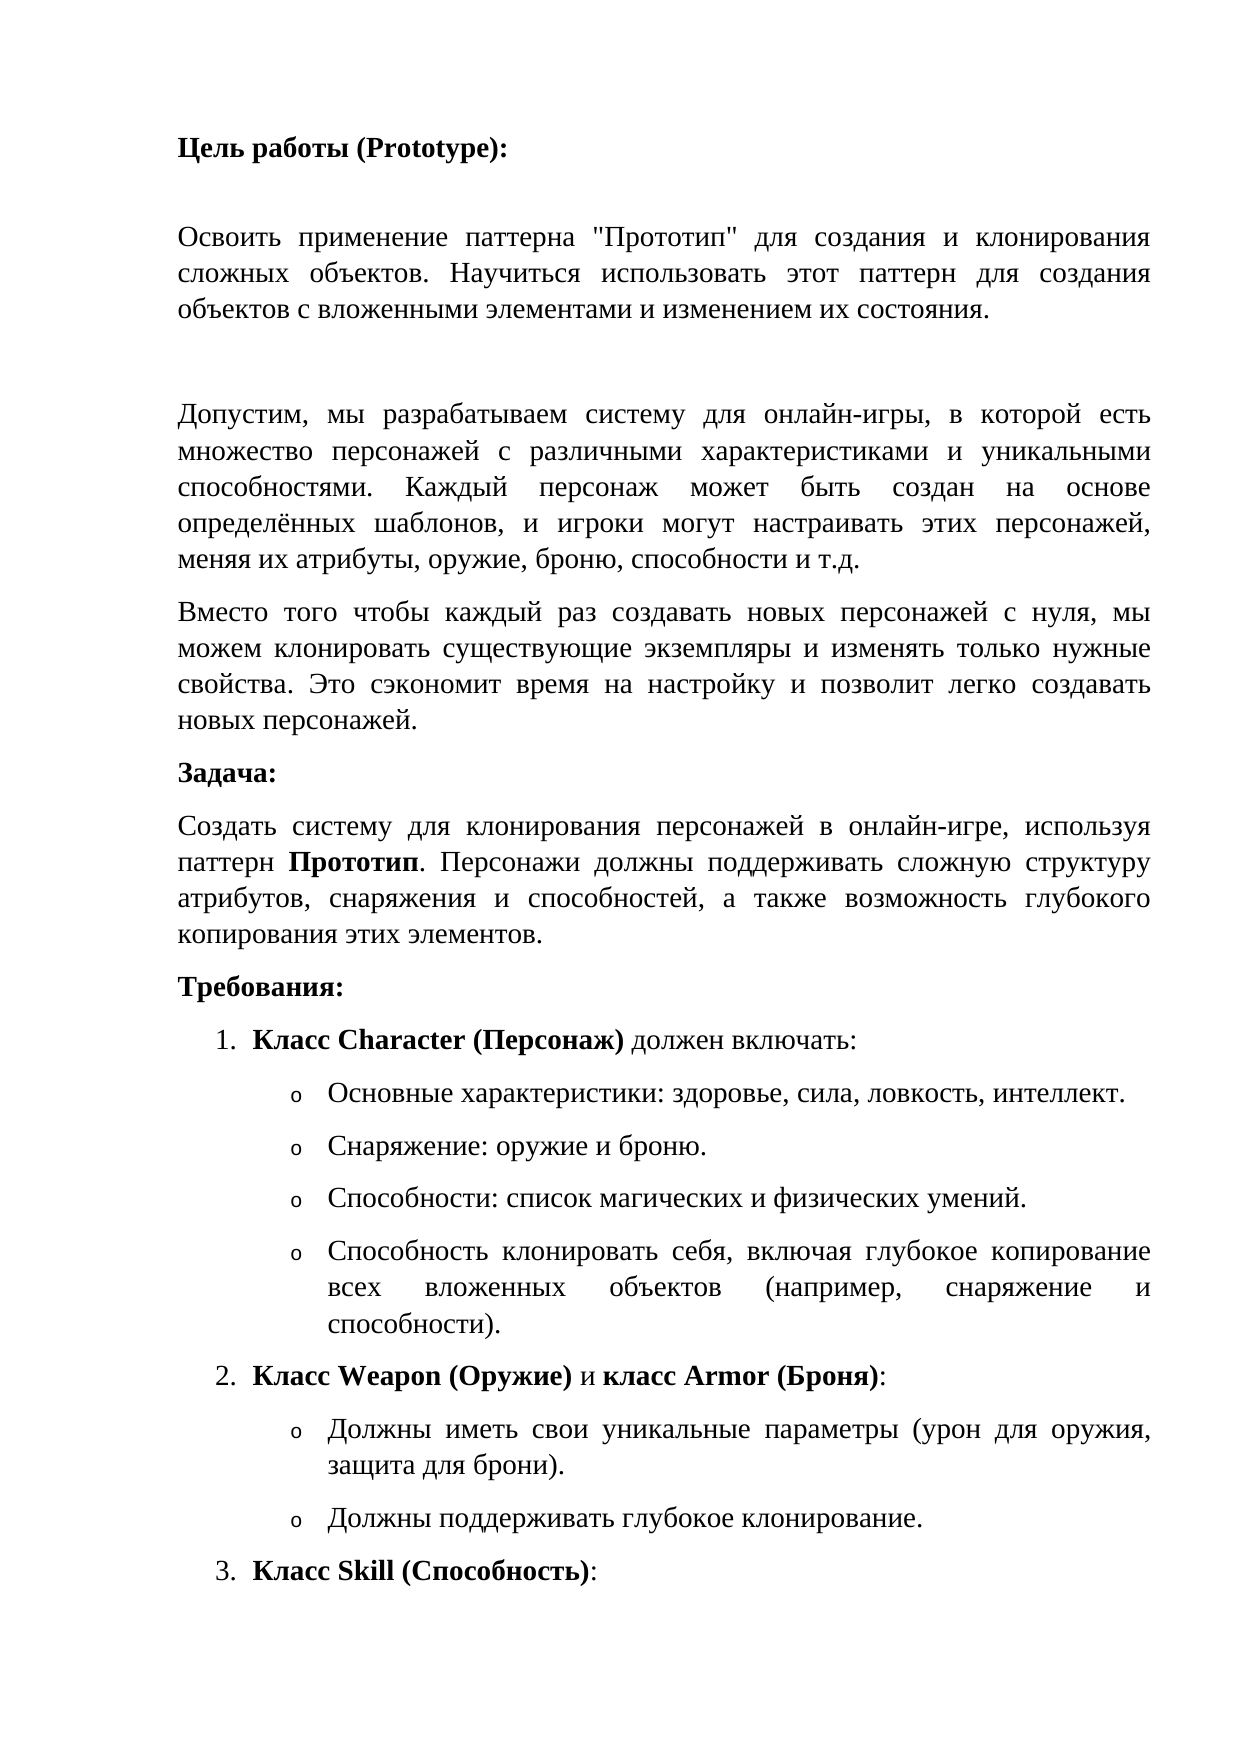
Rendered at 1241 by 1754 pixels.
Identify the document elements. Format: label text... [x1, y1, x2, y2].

text Вместо того чтобы каждый раз создавать новых персонажей с нуля, мы можем клонировать существующие экземпляры и изменять только нужные свойства. Это сэкономит время на настройку и позволит легко создавать новых персонажей. [177, 594, 1152, 736]
list Снаряжение: оружие и броню. [290, 1128, 1152, 1161]
list Способность клонировать себя, включая глубокое копирование всех вложенных объектов (например, снаряжение и способности). [290, 1233, 1152, 1339]
list Класс Character (Персонаж) должен включать: [215, 1022, 1152, 1056]
list Способности: список магических и физических умений. [290, 1181, 1152, 1214]
text Создать систему для клонирования персонажей в онлайн-игре, используя паттерн Прототип. Персонажи должны поддерживать сложную структуру атрибутов, снаряжения и способностей, а также возможность глубокого копирования этих элементов. [177, 808, 1152, 950]
list Класс Skill (Способность): [215, 1553, 1152, 1587]
text Задача: [177, 755, 1152, 789]
text Допустим, мы разрабатываем систему для онлайн-игры, в которой есть множество персонажей с различными характеристиками и уникальными способностями. Каждый персонаж может быть создан на основе определённых шаблонов, и игроки могут настраивать этих персонажей, меняя их атрибуты, оружие, броню, способности и т.д. [177, 397, 1152, 575]
text Освоить применение паттерна "Прототип" для создания и клонирования сложных объектов. Научиться использовать этот паттерн для создания объектов с вложенными элементами и изменением их состояния. [177, 183, 1152, 324]
text Цель работы (Prototype): [177, 130, 1152, 163]
text Требования: [177, 969, 1152, 1003]
list Должны поддерживать глубокое клонирование. [290, 1500, 1152, 1534]
list Должны иметь свои уникальные параметры (урон для оружия, защита для брони). [290, 1411, 1152, 1481]
list Класс Weapon (Оружие) и класс Armor (Броня): [215, 1358, 1152, 1392]
list Основные характеристики: здоровье, сила, ловкость, интеллект. [290, 1075, 1152, 1108]
